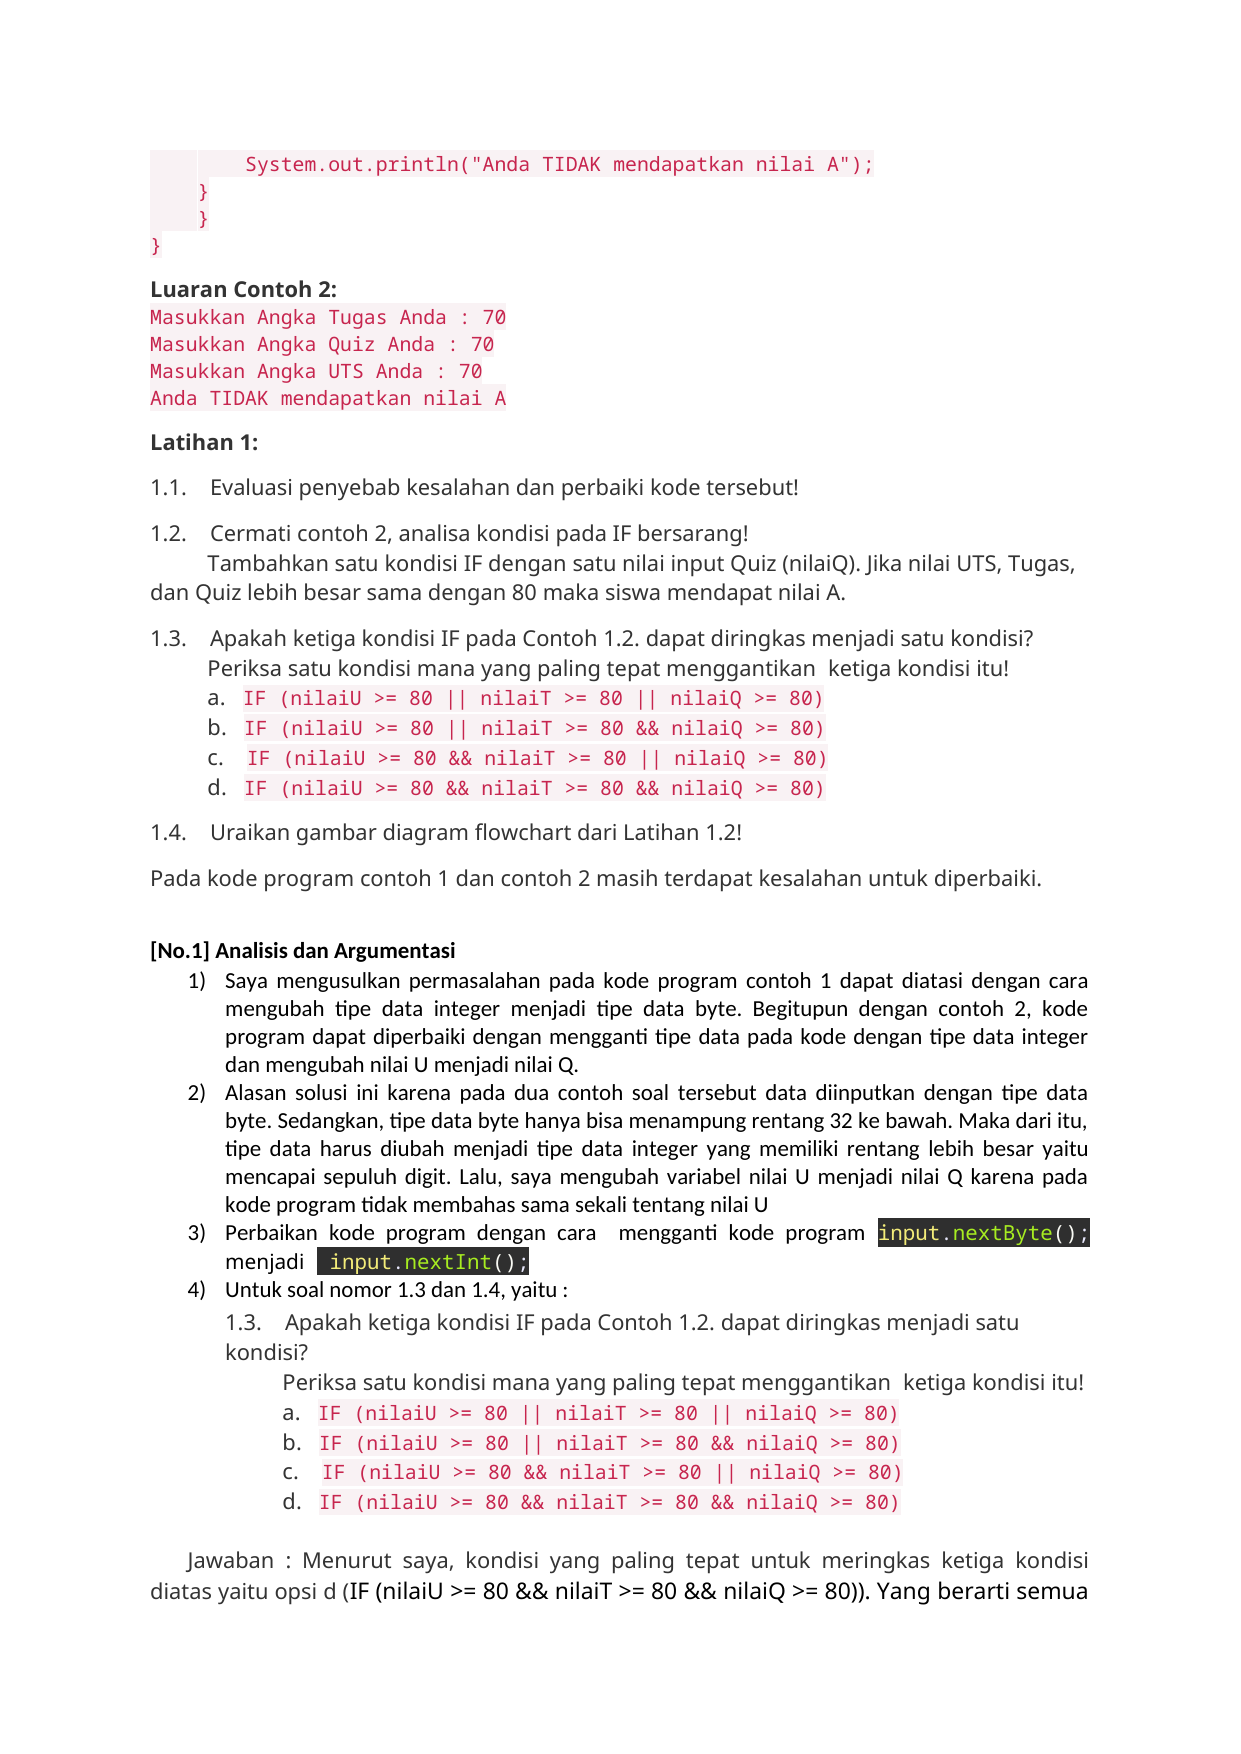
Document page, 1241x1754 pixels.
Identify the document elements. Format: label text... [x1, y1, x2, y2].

list Untuk soal nomor 1.3 dan 1.4, yaitu : [187, 1275, 1090, 1303]
text 1.3. Apakah ketiga kondisi IF pada Contoh 1.2. dapat diringkas menjadi satu kondisi? Periksa satu kondisi mana yang paling tepat menggantikan ketiga kondisi itu! a. IF (nilaiU >= 80 || nilaiT >= 80 || nilaiQ >= 80) b. IF (nilaiU >= 80 || nilaiT >= 80 && nilaiQ >= 80) c. IF (nilaiU >= 80 && nilaiT >= 80 || nilaiQ >= 80) d. IF (nilaiU >= 80 && nilaiT >= 80 && nilaiQ >= 80) [150, 623, 1090, 801]
text Luaran Contoh 2: Masukkan Angka Tugas Anda : 70 Masukkan Angka Quiz Anda : 70 Masukkan Angka UTS Anda : 70 Anda TIDAK mendapatkan nilai A [150, 273, 1090, 411]
list Saya mengusulkan permasalahan pada kode program contoh 1 dapat diatasi dengan cara mengubah tipe data integer menjadi tipe data byte. Begitupun dengan contoh 2, kode program dapat diperbaiki dengan mengganti tipe data pada kode dengan tipe data integer dan mengubah nilai U menjadi nilai Q. [187, 966, 1090, 1078]
text Latihan 1: [150, 427, 1090, 457]
text [No.1] Analisis dan Argumentasi [150, 936, 1090, 964]
text Pada kode program contoh 1 dan contoh 2 masih terdapat kesalahan untuk diperbaiki. [150, 862, 1090, 892]
text 1.3. Apakah ketiga kondisi IF pada Contoh 1.2. dapat diringkas menjadi satu kondisi? Periksa satu kondisi mana yang paling tepat menggantikan ketiga kondisi itu! a. IF (nilaiU >= 80 || nilaiT >= 80 || nilaiQ >= 80) b. IF (nilaiU >= 80 || nilaiT >= 80 && nilaiQ >= 80) c. IF (nilaiU >= 80 && nilaiT >= 80 || nilaiQ >= 80) d. IF (nilaiU >= 80 && nilaiT >= 80 && nilaiQ >= 80) [225, 1307, 1090, 1516]
text 1.4. Uraikan gambar diagram flowchart dari Latihan 1.2! [150, 817, 1090, 847]
text 1.1. Evaluasi penyebab kesalahan dan perbaiki kode tersebut! [150, 472, 1090, 502]
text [150, 1545, 1090, 1606]
list Alasan solusi ini karena pada dua contoh soal tersebut data diinputkan dengan tipe data byte. Sedangkan, tipe data byte hanya bisa menampung rentang 32 ke bawah. Maka dari itu, tipe data harus diubah menjadi tipe data integer yang memiliki rentang lebih besar yaitu mencapai sepuluh digit. Lalu, saya mengubah variabel nilai U menjadi nilai Q karena pada kode program tidak membahas sama sekali tentang nilai U [187, 1078, 1090, 1218]
text 1.2. Cermati contoh 2, analisa kondisi pada IF bersarang! Tambahkan satu kondisi IF dengan satu nilai input Quiz (nilaiQ). Jika nilai UTS, Tugas, dan Quiz lebih besar sama dengan 80 maka siswa mendapat nilai A. [150, 518, 1090, 607]
list Perbaikan kode program dengan cara mengganti kode program input.nextByte(); menjadi input.nextInt(); [187, 1218, 1090, 1275]
